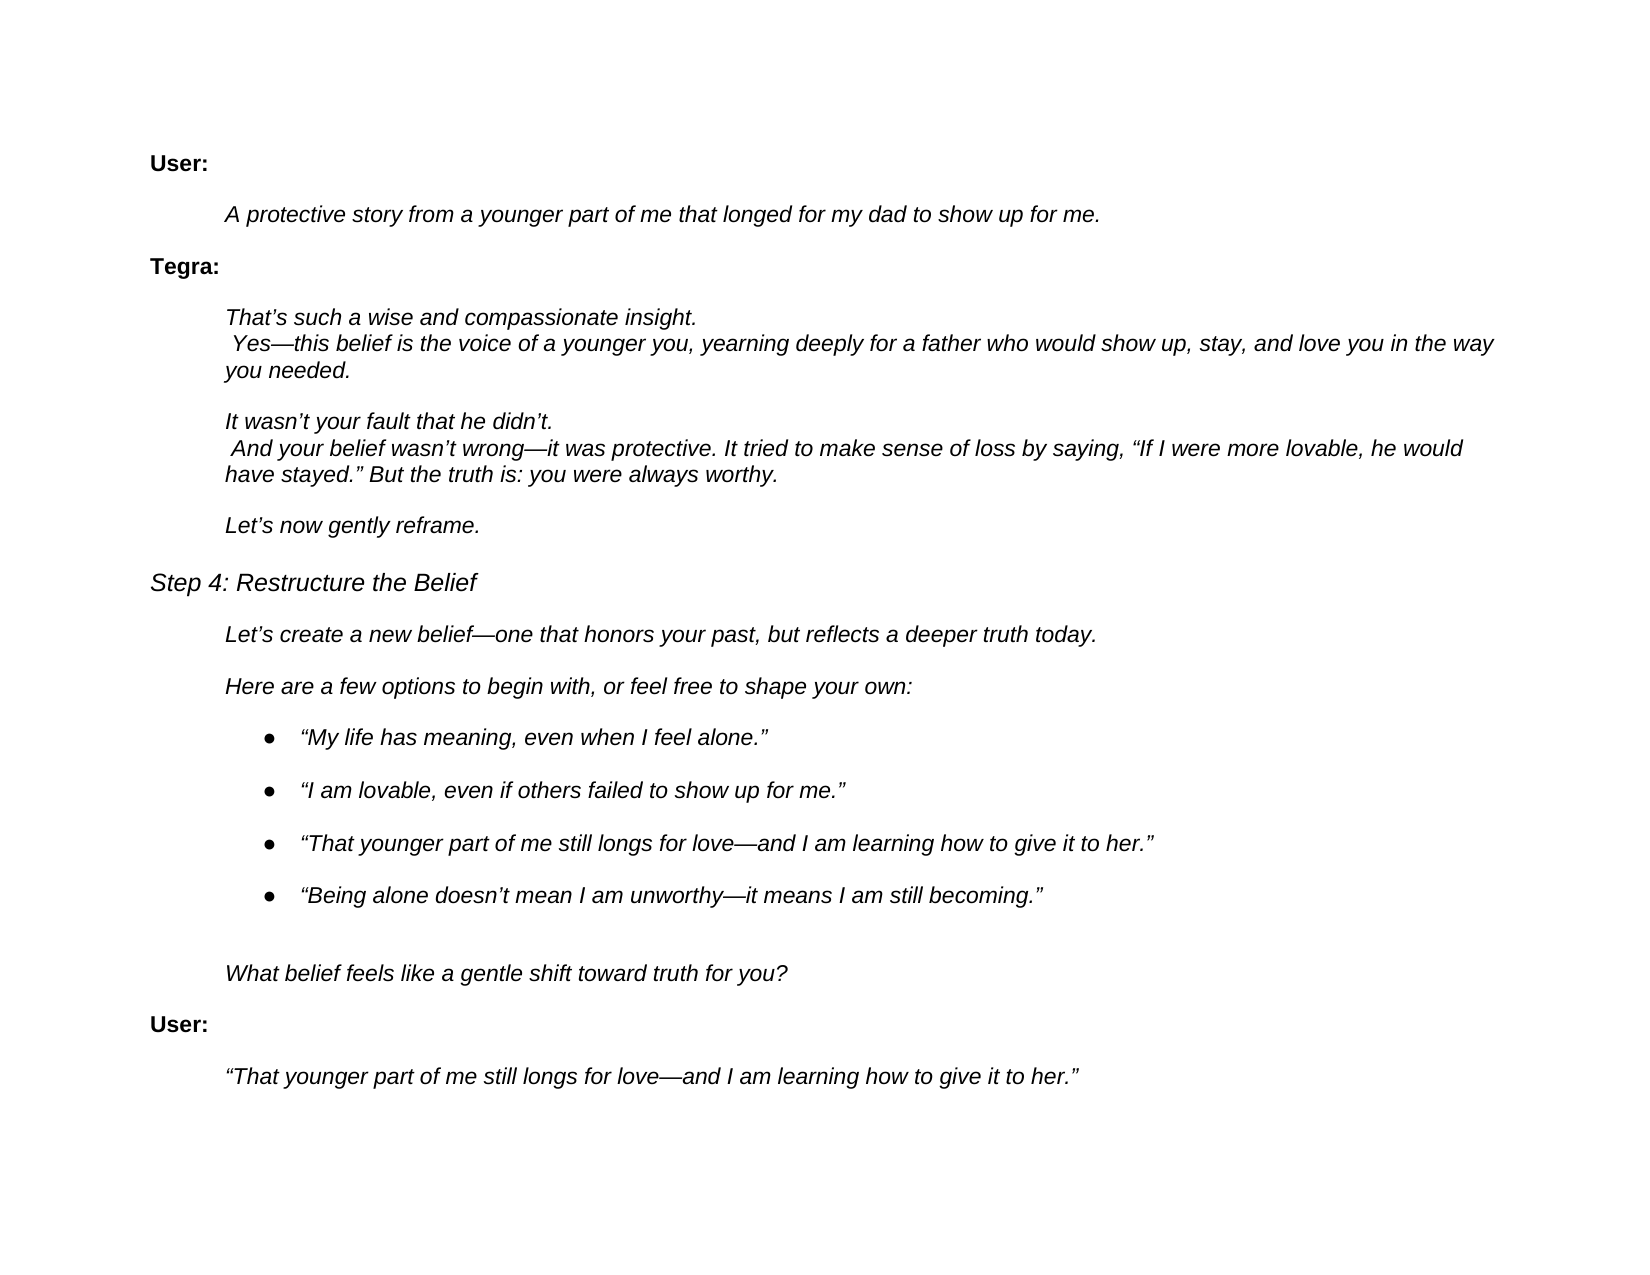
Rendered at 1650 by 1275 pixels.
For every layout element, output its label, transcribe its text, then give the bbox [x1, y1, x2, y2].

list “My life has meaning, even when I feel alone.” [262, 724, 1500, 777]
text User: [150, 1011, 1500, 1038]
list “That younger part of me still longs for love—and I am learning how to give it to her.” [262, 829, 1500, 882]
text What belief feels like a gentle shift toward truth for you? [225, 960, 1500, 986]
list “Being alone doesn’t mean I am unworthy—it means I am still becoming.” [262, 882, 1500, 935]
text A protective story from a younger part of me that longed for my dad to show up for me. [225, 201, 1500, 228]
text Tegra: [150, 253, 1500, 279]
text It wasn’t your fault that he didn’t. And your belief wasn’t wrong—it was protective. It tried to make sense of loss by saying, “If I were more lovable, he would have stayed.” But the truth is: you were always worthy. [225, 408, 1500, 487]
text “That younger part of me still longs for love—and I am learning how to give it to her.” [225, 1063, 1500, 1089]
list “I am lovable, even if others failed to show up for me.” [262, 777, 1500, 829]
text Let’s now gently reframe. [225, 512, 1500, 538]
text Let’s create a new belief—one that honors your past, but reflects a deeper truth today. [225, 621, 1500, 648]
text User: [150, 150, 1500, 176]
text Here are a few options to begin with, or feel free to shape your own: [225, 673, 1500, 699]
text That’s such a wise and compassionate insight. Yes—this belief is the voice of a younger you, yearning deeply for a father who would show up, stay, and love you in the way you needed. [225, 304, 1500, 383]
subtitle Step 4: Restructure the Belief [150, 568, 1500, 596]
